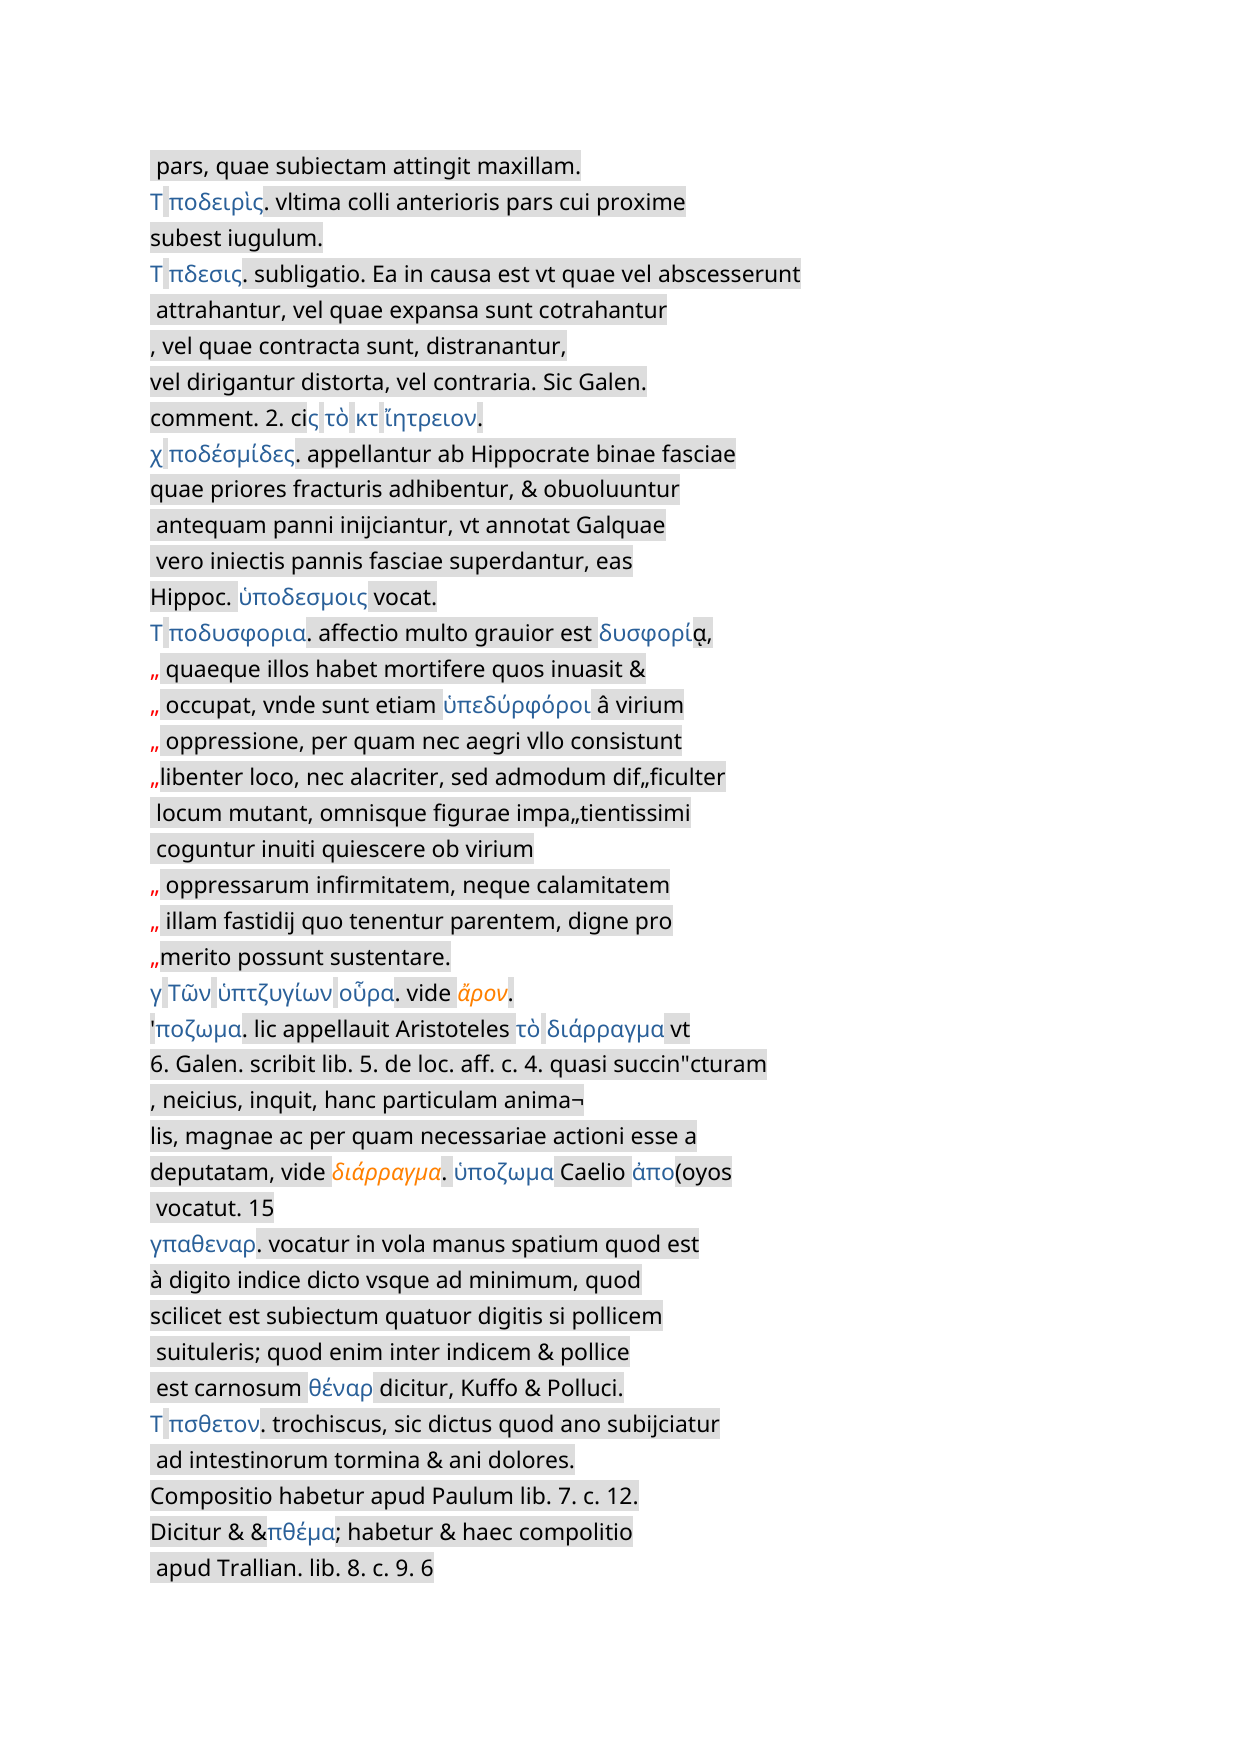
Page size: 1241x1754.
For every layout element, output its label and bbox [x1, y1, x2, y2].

text [150, 150, 1090, 1583]
